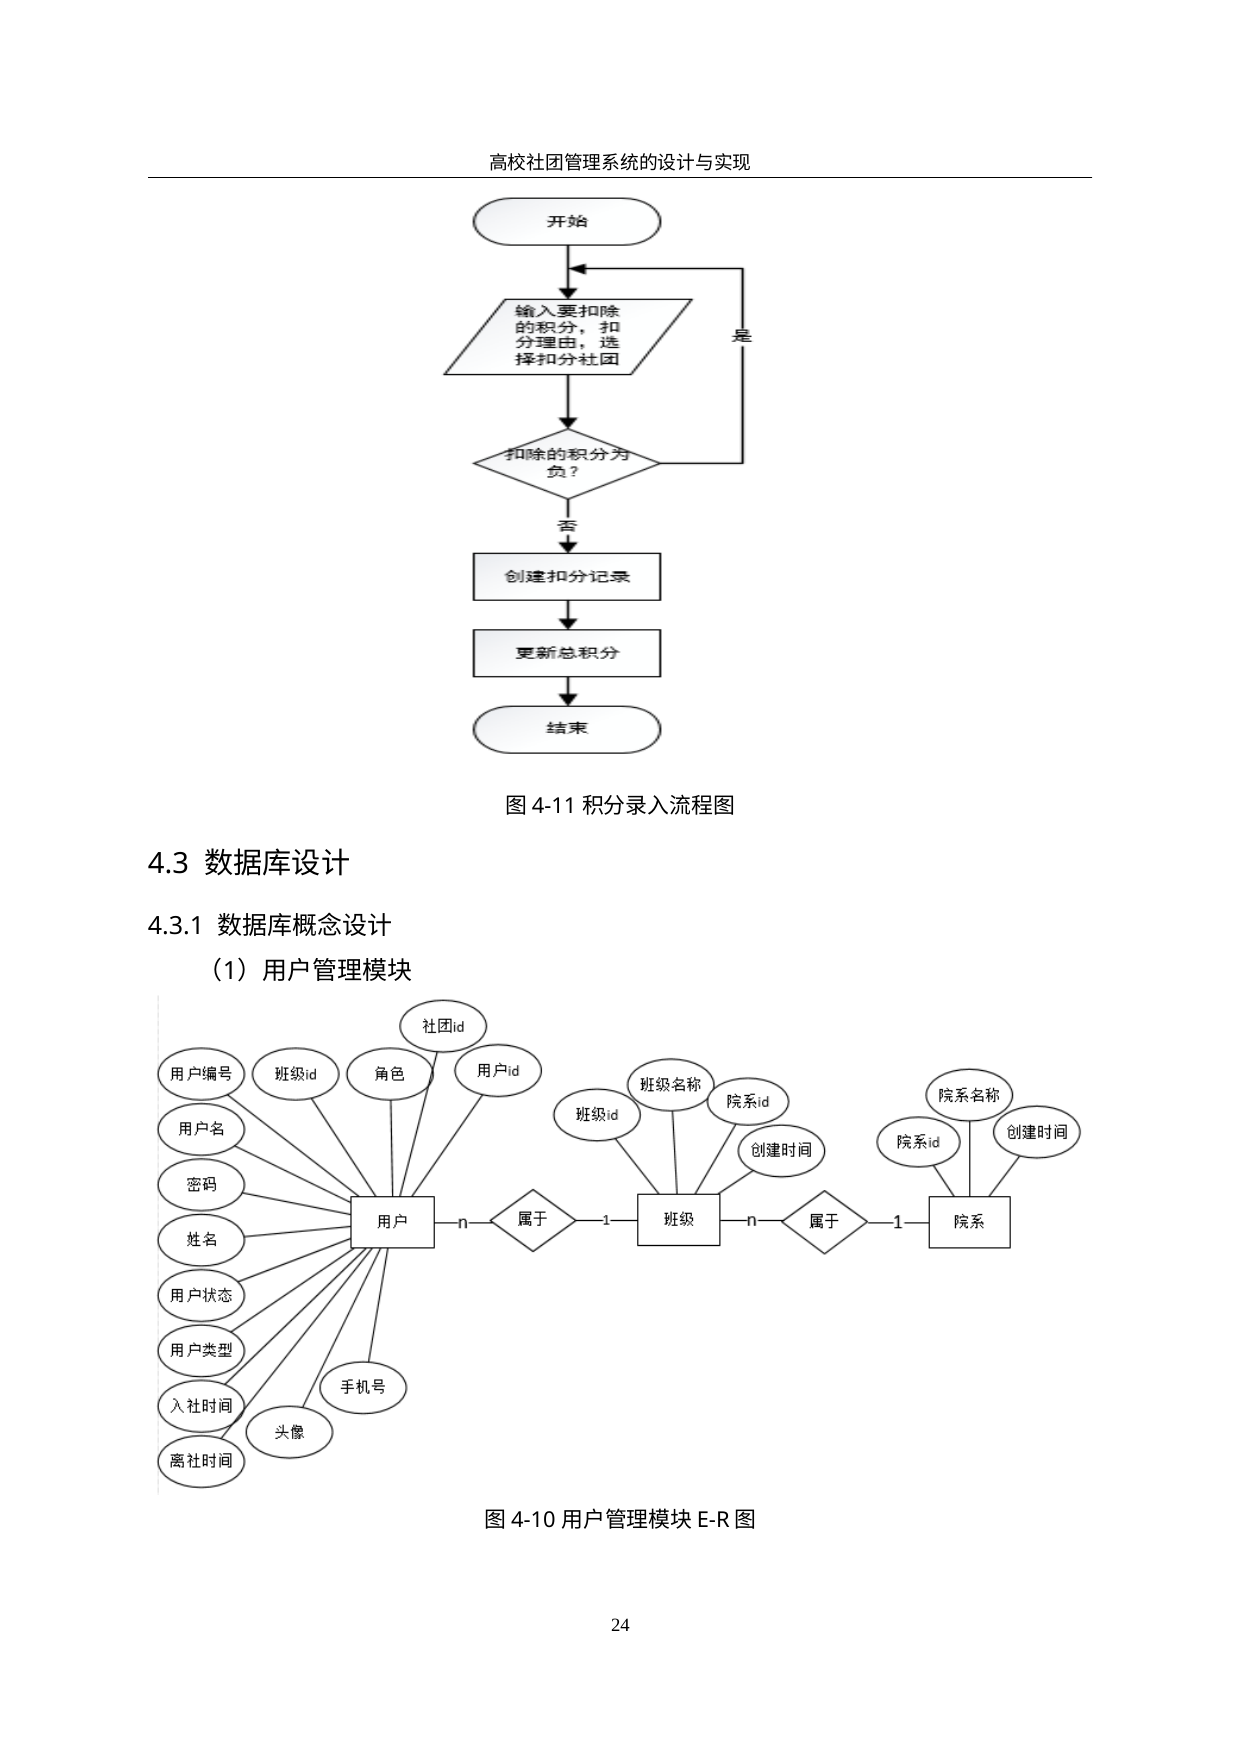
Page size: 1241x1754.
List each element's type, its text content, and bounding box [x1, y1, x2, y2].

text （1）用户管理模块 [148, 951, 1092, 987]
text 图4-10 用户管理模块E-R图 [148, 1502, 1092, 1534]
text 图4-11 积分录入流程图 [148, 788, 1092, 819]
picture [147, 995, 1093, 1495]
subtitle 数据库设计 [148, 840, 1092, 882]
picture [387, 178, 853, 781]
subtitle 数据库概念设计 [148, 905, 1092, 941]
